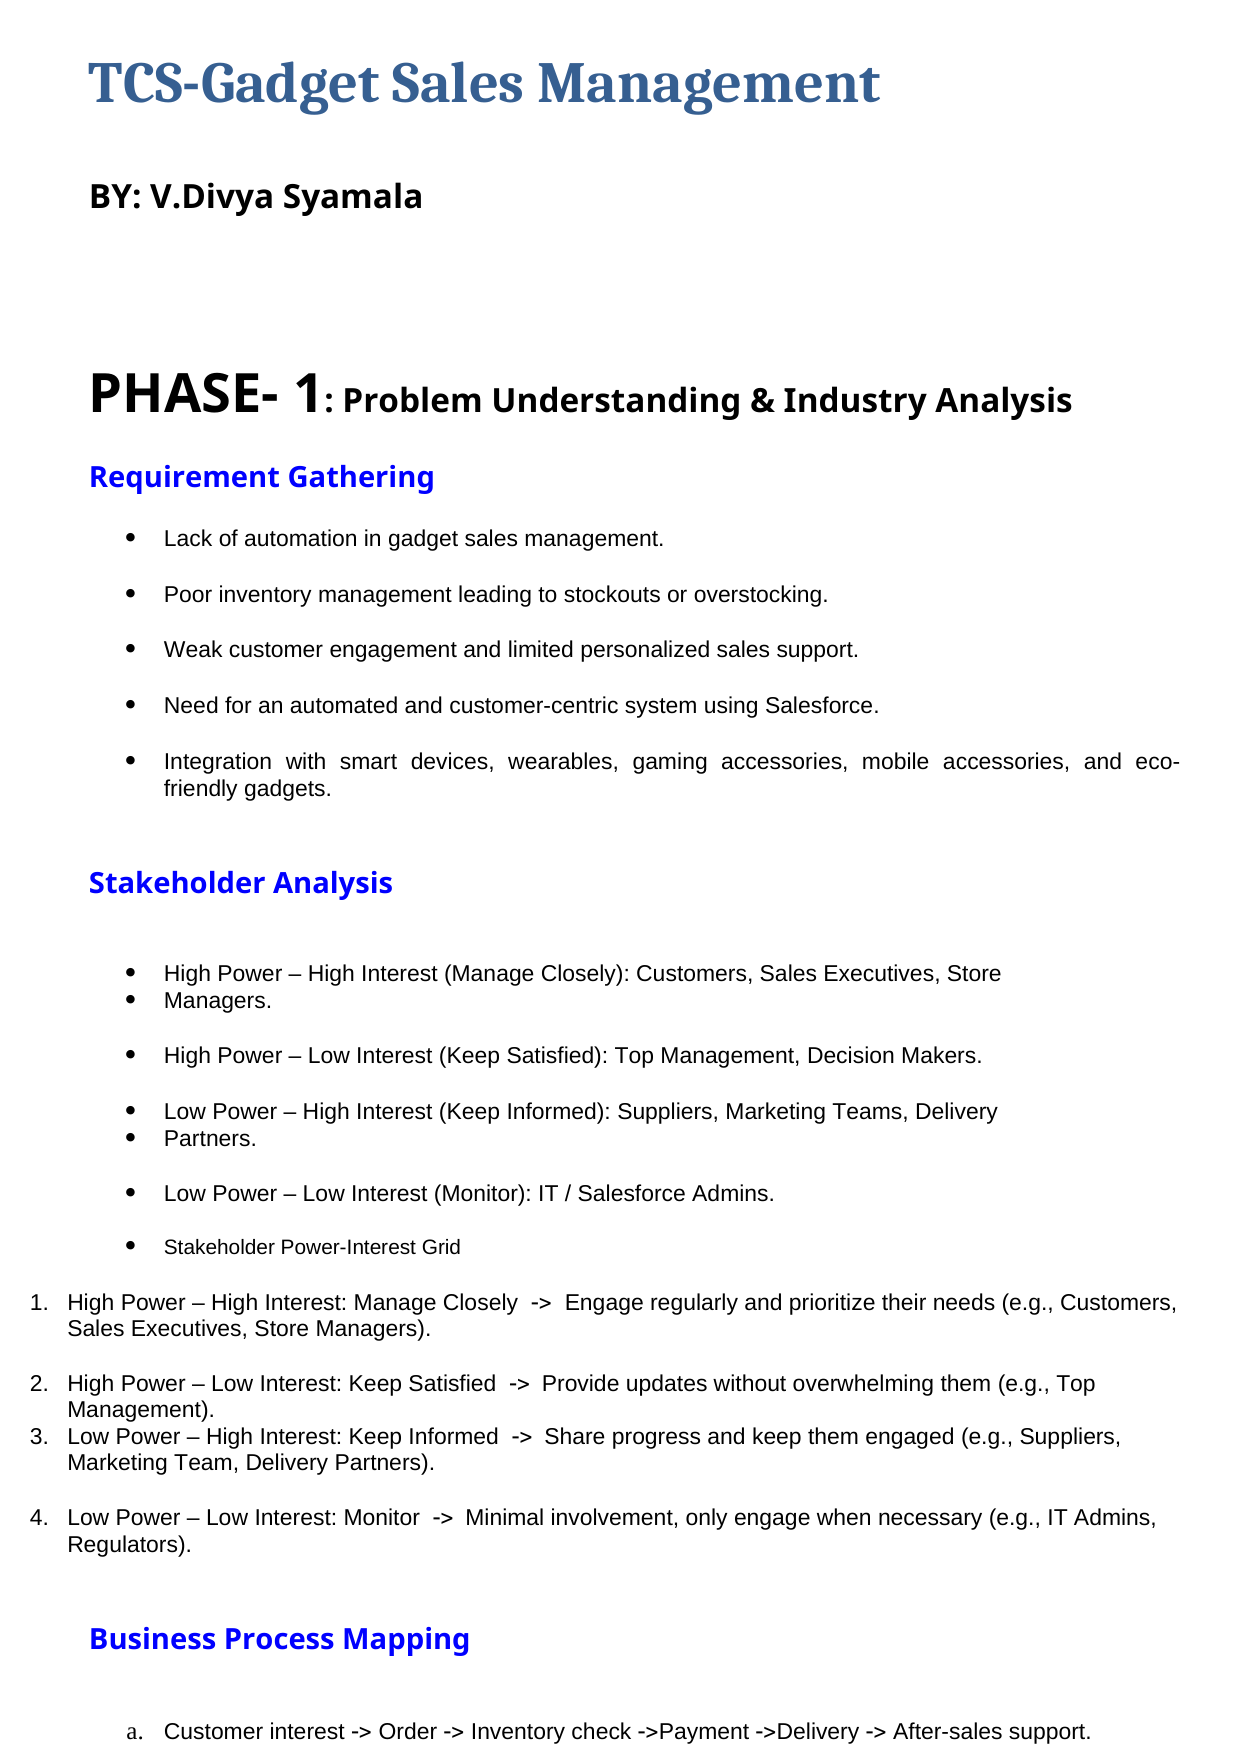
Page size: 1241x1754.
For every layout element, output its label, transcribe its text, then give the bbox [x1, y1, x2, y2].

list Managers. [126, 987, 1181, 1013]
list Integration with smart devices, wearables, gaming accessories, mobile accessories, and eco-friendly gadgets. [126, 748, 1181, 801]
text Business Process Mapping [89, 1619, 1181, 1658]
text Requirement Gathering [89, 457, 1181, 496]
list High Power – High Interest: Manage Closely  Engage regularly and prioritize their needs (e.g., Customers, Sales Executives, Store Managers). [29, 1288, 1181, 1341]
list High Power – Low Interest (Keep Satisfied): Top Management, Decision Makers. [126, 1042, 1181, 1069]
list Need for an automated and customer-centric system using Salesforce. [126, 692, 1181, 719]
list High Power – High Interest (Manage Closely): Customers, Sales Executives, Store [126, 960, 1181, 987]
list Weak customer engagement and limited personalized sales support. [126, 636, 1181, 663]
list Low Power – Low Interest (Monitor): IT / Salesforce Admins. [126, 1180, 1181, 1207]
list Low Power – High Interest: Keep Informed Share progress and keep them engaged (e.g., Suppliers, Marketing Team, Delivery Partners). [29, 1423, 1181, 1475]
list Partners. [126, 1125, 1181, 1152]
list High Power – Low Interest: Keep Satisfied Provide updates without overwhelming them (e.g., Top Management). [29, 1370, 1181, 1423]
text BY: V.Divya Syamala [89, 172, 1181, 218]
list Lack of automation in gadget sales management. [126, 525, 1181, 552]
text PHASE- 1: Problem Understanding & Industry Analysis [89, 354, 1181, 428]
list Customer interest  Order  Inventory check Payment Delivery  After-sales support. [126, 1716, 1181, 1744]
list Poor inventory management leading to stockouts or overstocking. [126, 581, 1181, 608]
list Stakeholder Power-Interest Grid [126, 1235, 1181, 1260]
list Low Power – Low Interest: Monitor Minimal involvement, only engage when necessary (e.g., IT Admins, Regulators). [29, 1504, 1181, 1557]
subtitle TCS-Gadget Sales Management [89, 50, 1181, 117]
text Stakeholder Analysis [89, 863, 1181, 902]
list Low Power – High Interest (Keep Informed): Suppliers, Marketing Teams, Delivery [126, 1098, 1181, 1125]
